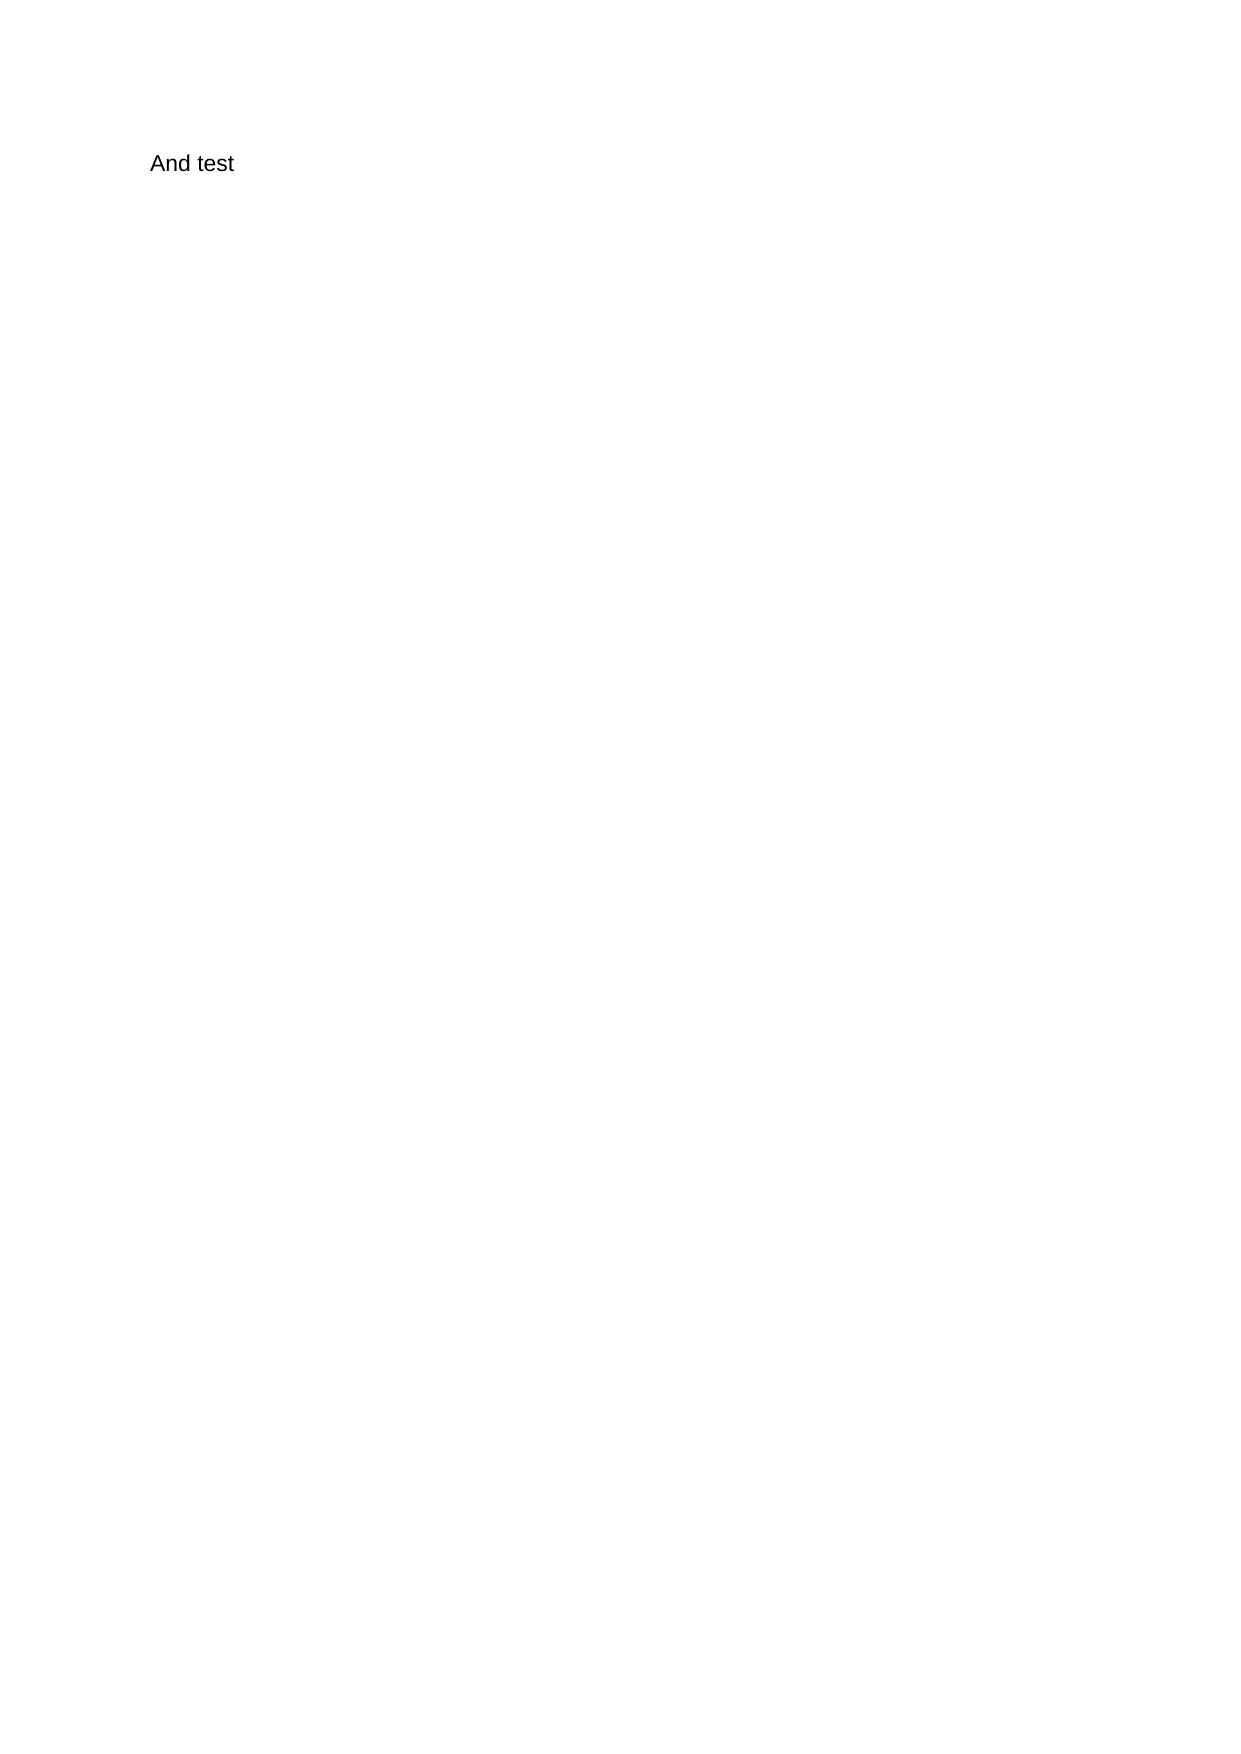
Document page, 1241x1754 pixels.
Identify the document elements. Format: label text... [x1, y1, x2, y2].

text And test [150, 150, 1090, 176]
